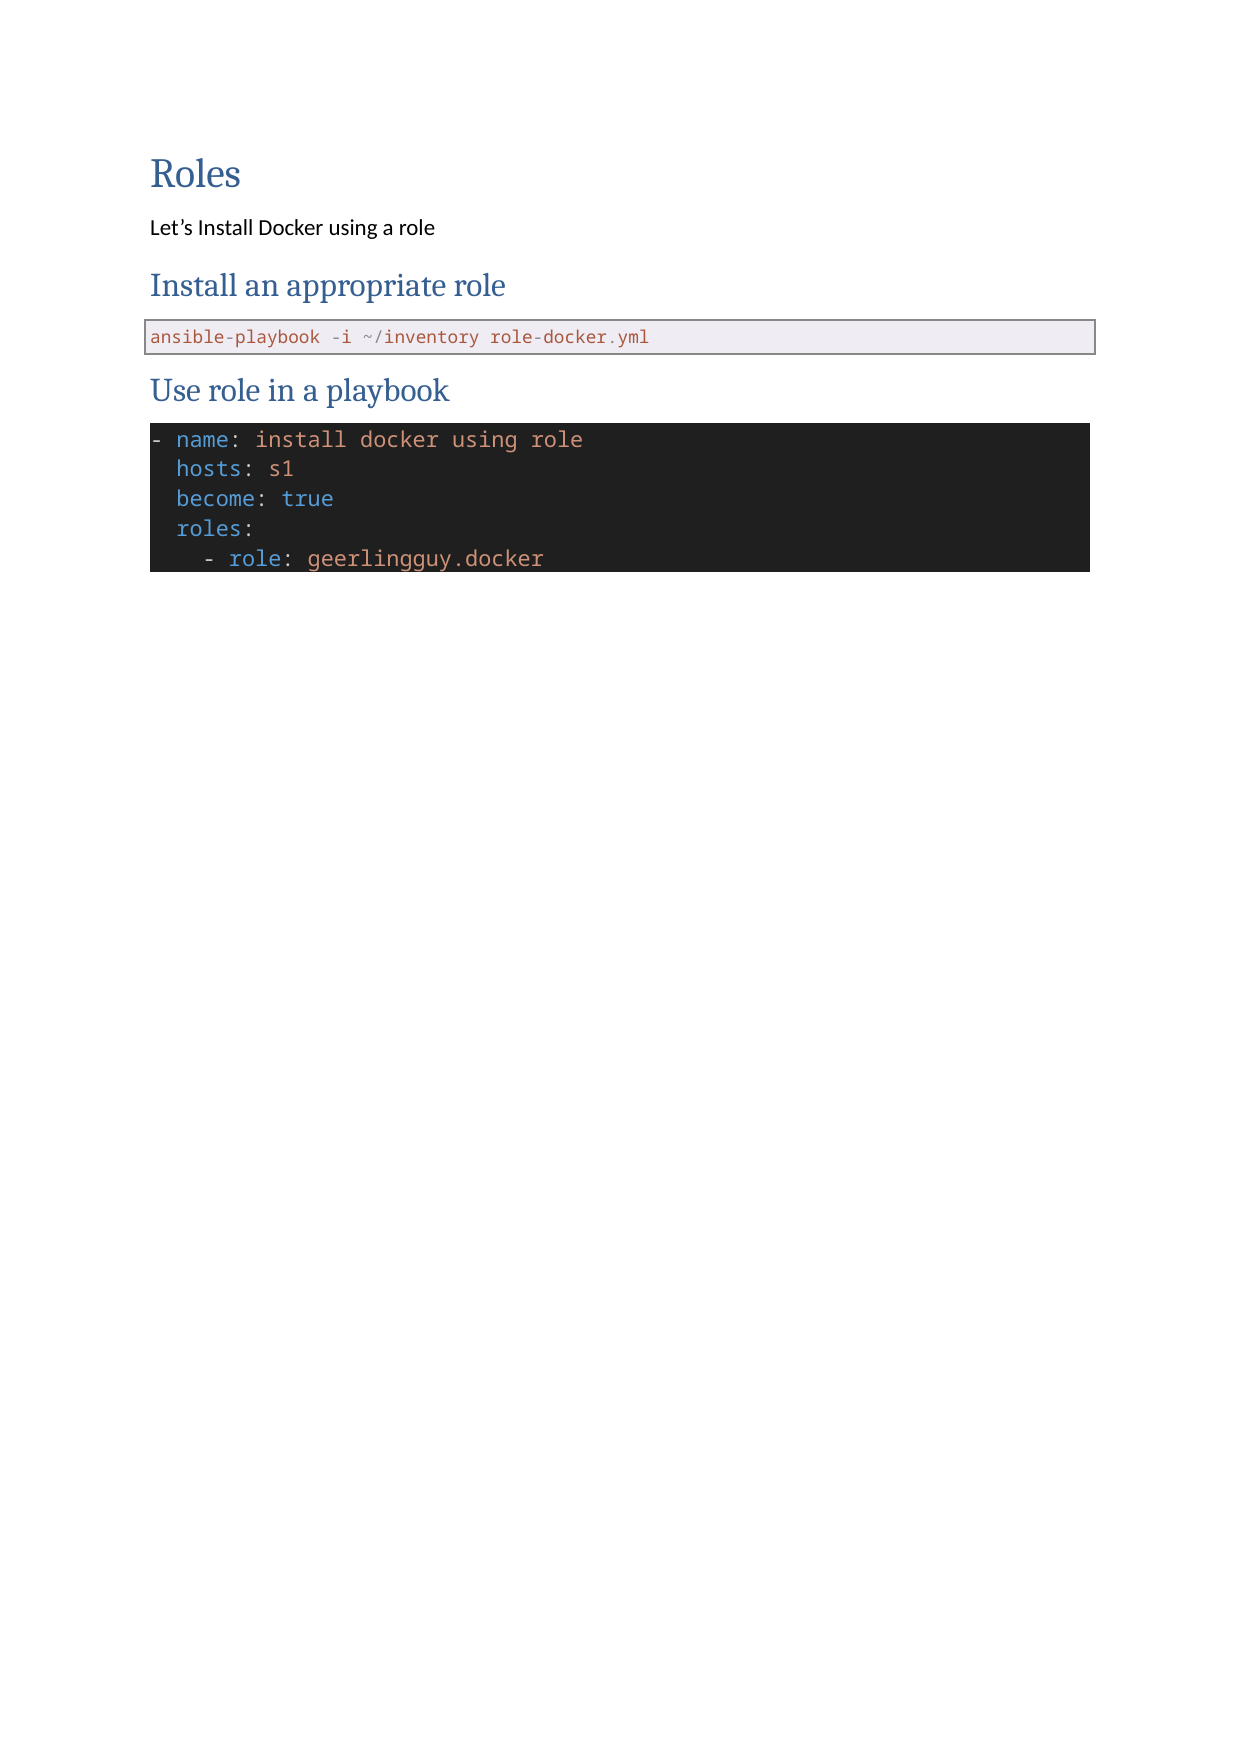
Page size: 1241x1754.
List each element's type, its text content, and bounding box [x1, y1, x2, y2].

subtitle Roles [150, 150, 1090, 198]
subtitle Install an appropriate role [150, 266, 1090, 305]
text hosts: s1 [150, 453, 1090, 483]
subtitle Use role in a playbook [150, 371, 1090, 409]
text roles: [150, 513, 1090, 543]
text become: true [150, 483, 1090, 513]
text - name: install docker using role [150, 423, 1090, 453]
text - role: geerlingguy.docker [150, 543, 1090, 572]
text Let’s Install Docker using a role [150, 213, 1090, 241]
text ansible-playbook -i ~/inventory role-docker.yml [146, 321, 1094, 353]
